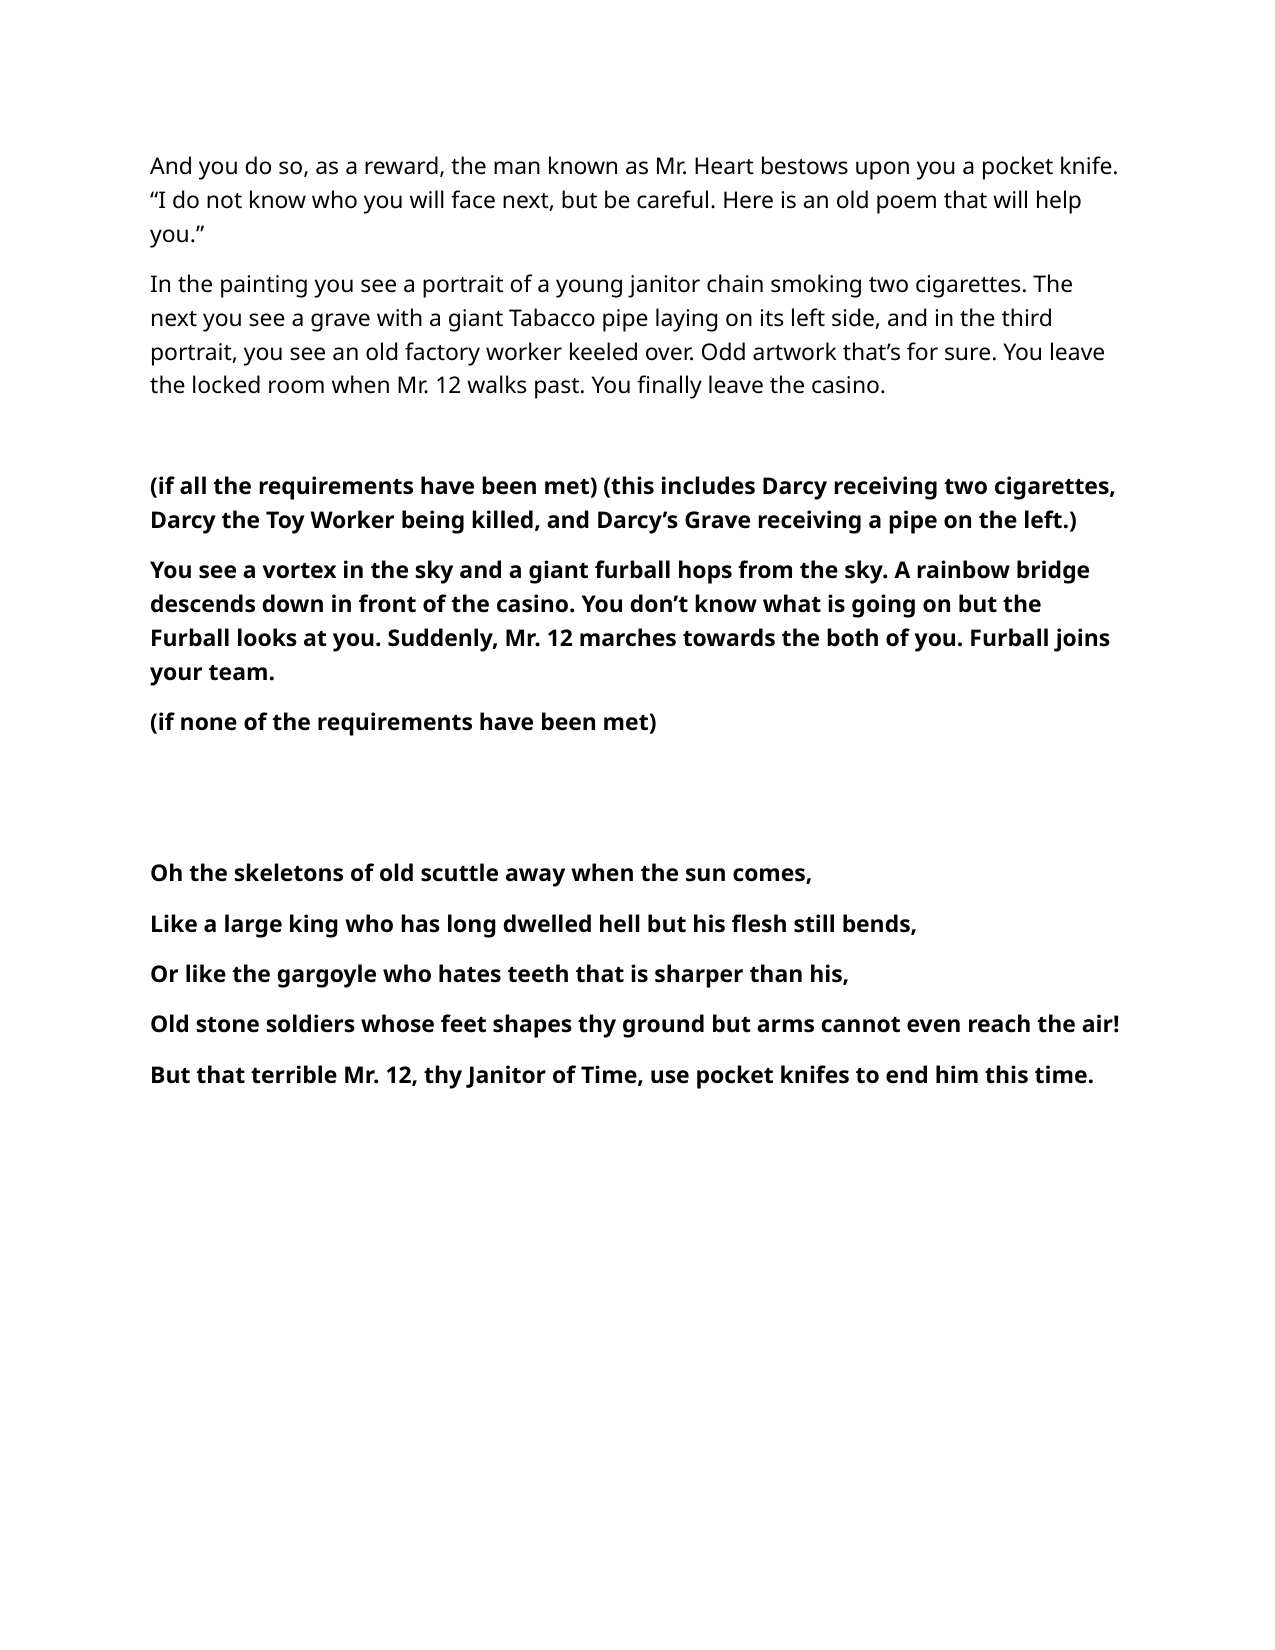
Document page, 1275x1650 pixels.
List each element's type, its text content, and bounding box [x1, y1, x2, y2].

text And you do so, as a reward, the man known as Mr. Heart bestows upon you a pocket knife. “I do not know who you will face next, but be careful. Here is an old poem that will help you.” [150, 150, 1125, 249]
text (if none of the requirements have been met) [150, 706, 1125, 737]
text Or like the gargoyle who hates teeth that is sharper than his, [150, 958, 1125, 989]
text Oh the skeletons of old scuttle away when the sun comes, [150, 857, 1125, 888]
text Old stone soldiers whose feet shapes thy ground but arms cannot even reach the air! [150, 1008, 1125, 1039]
text You see a vortex in the sky and a giant furball hops from the sky. A rainbow bridge descends down in front of the casino. You don’t know what is going on but the Furball looks at you. Suddenly, Mr. 12 marches towards the both of you. Furball joins your team. [150, 554, 1125, 687]
text Like a large king who has long dwelled hell but his flesh still bends, [150, 907, 1125, 939]
text In the painting you see a portrait of a young janitor chain smoking two cigarettes. The next you see a grave with a giant Tabacco pipe laying on its left side, and in the third portrait, you see an old factory worker keeled over. Odd artwork that’s for sure. You leave the locked room when Mr. 12 walks past. You finally leave the casino. [150, 268, 1125, 400]
text But that terrible Mr. 12, thy Janitor of Time, use pocket knifes to end him this time. [150, 1059, 1125, 1090]
text (if all the requirements have been met) (this includes Darcy receiving two cigarettes, Darcy the Toy Worker being killed, and Darcy’s Grave receiving a pipe on the left.) [150, 470, 1125, 535]
